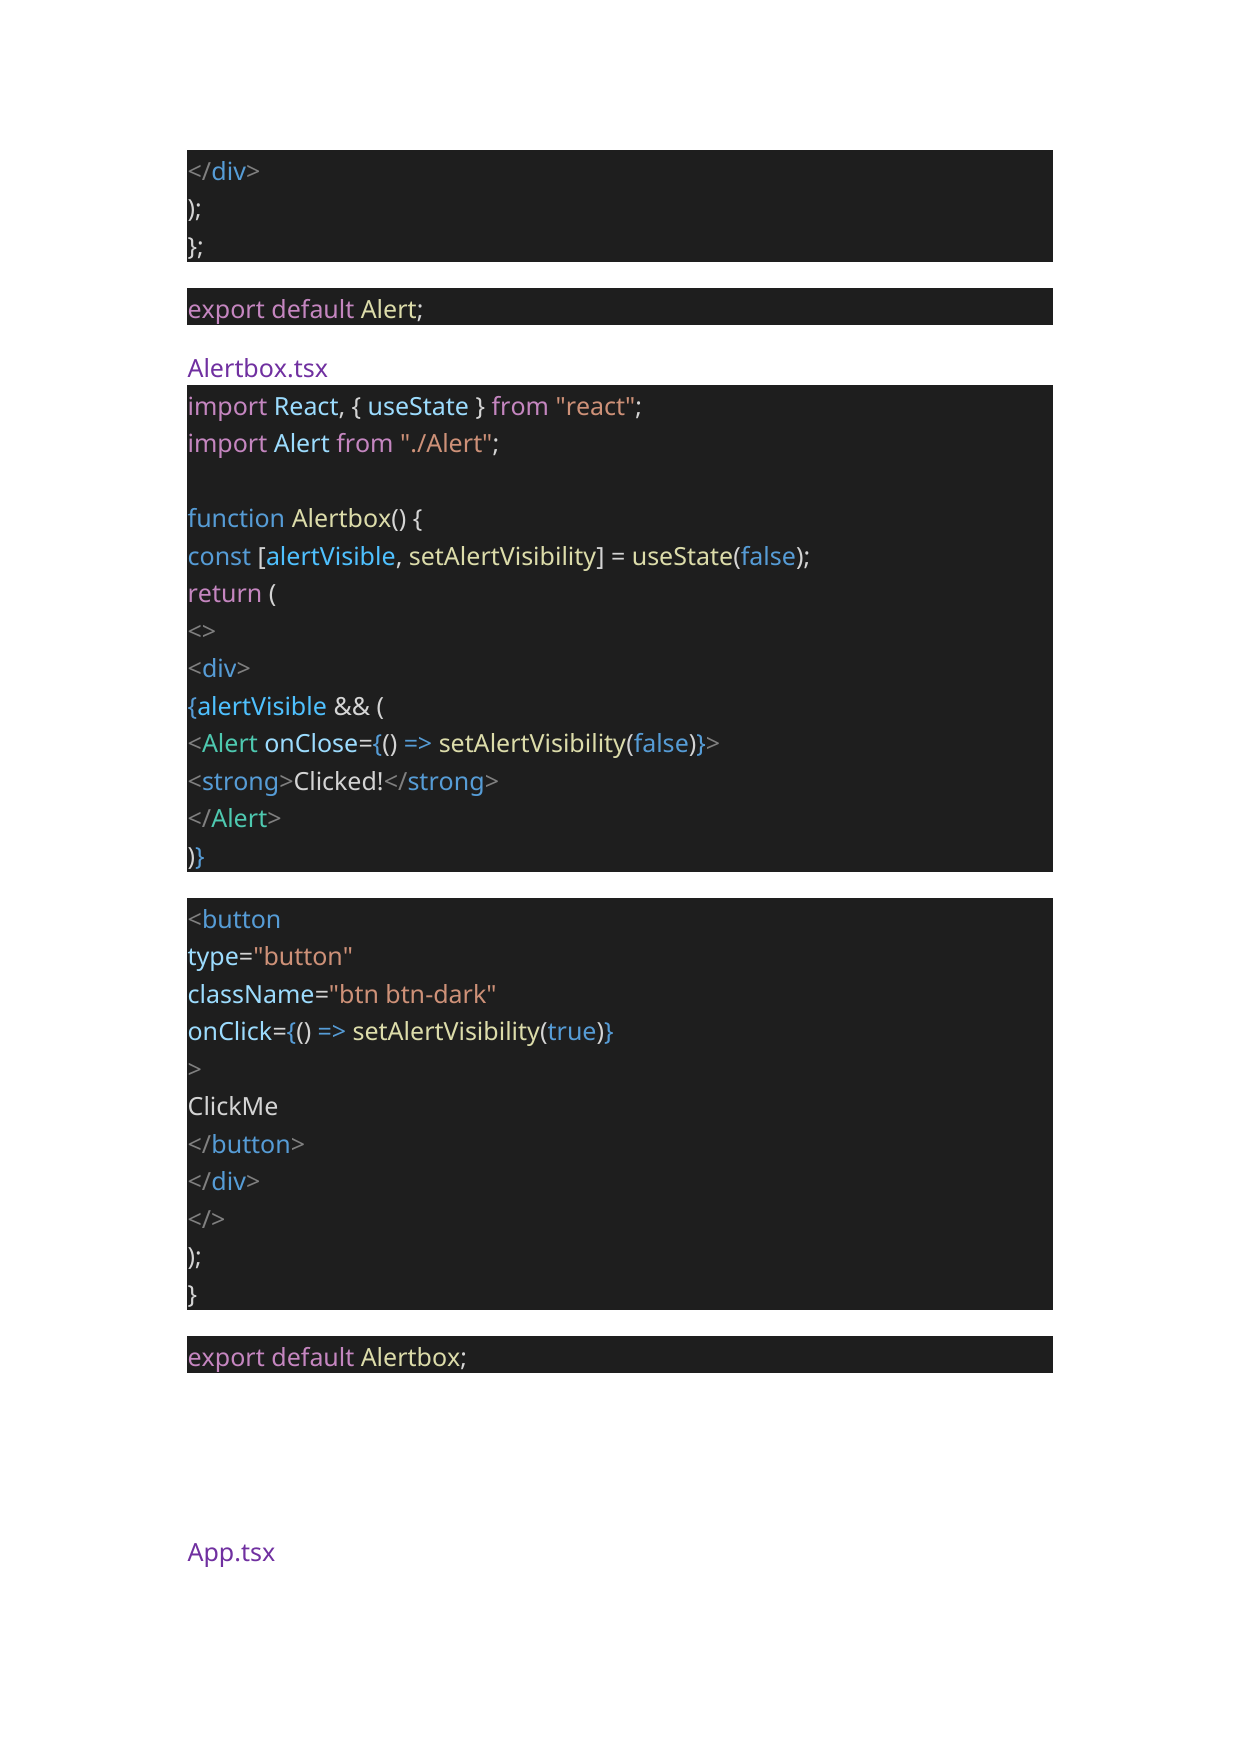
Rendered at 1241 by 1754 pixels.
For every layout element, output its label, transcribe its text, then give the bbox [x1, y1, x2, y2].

text ClickMe [187, 1085, 1053, 1123]
text return ( [187, 572, 1053, 610]
text <button [187, 898, 1053, 935]
text <Alert onClose={() => setAlertVisibility(false)}> [187, 722, 1053, 760]
text type="button" [187, 935, 1053, 973]
text export default Alert; [187, 288, 1053, 325]
text } [187, 1273, 1053, 1310]
text import Alert from "./Alert"; [187, 422, 1053, 460]
text <> [187, 610, 1053, 647]
text )} [187, 835, 1053, 872]
text </> [187, 1198, 1053, 1235]
text <div> [187, 647, 1053, 685]
text ); [187, 187, 1053, 225]
text App.tsx [187, 1535, 1053, 1569]
text }; [187, 225, 1053, 262]
text </div> [187, 1160, 1053, 1198]
text > [187, 1048, 1053, 1085]
text const [alertVisible, setAlertVisibility] = useState(false); [187, 535, 1053, 572]
text import React, { useState } from "react"; [187, 385, 1053, 422]
text </Alert> [187, 797, 1053, 835]
text </button> [187, 1123, 1053, 1160]
text className="btn btn-dark" [187, 973, 1053, 1010]
text export default Alertbox; [187, 1336, 1053, 1373]
text {alertVisible && ( [187, 685, 1053, 722]
text onClick={() => setAlertVisibility(true)} [187, 1010, 1053, 1048]
text Alertbox.tsx [187, 351, 1053, 385]
text <strong>Clicked!</strong> [187, 760, 1053, 797]
text function Alertbox() { [187, 497, 1053, 535]
text ); [187, 1235, 1053, 1273]
text </div> [187, 150, 1053, 187]
